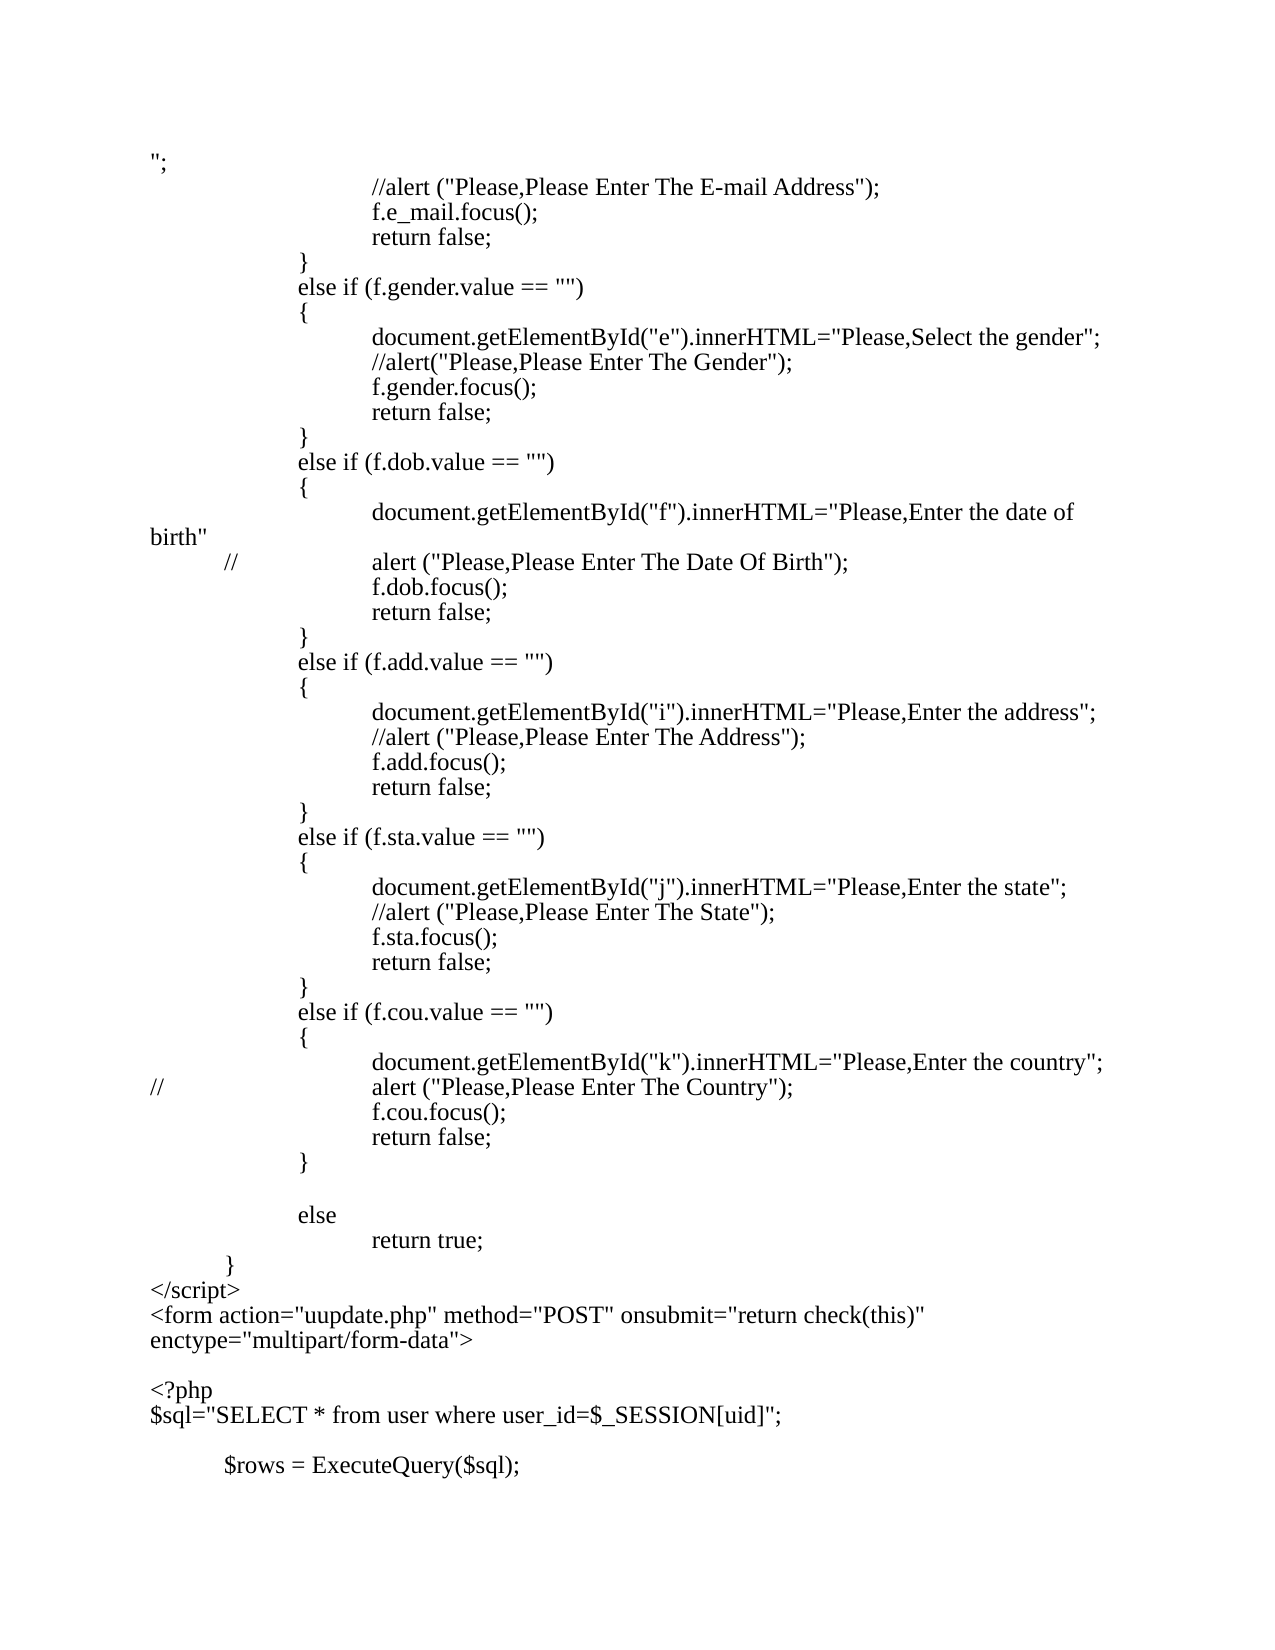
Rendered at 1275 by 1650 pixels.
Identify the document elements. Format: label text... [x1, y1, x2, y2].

text document.getElementById("i").innerHTML="Please,Enter the address"; [150, 700, 1125, 725]
text <form action="uupdate.php" method="POST" onsubmit="return check(this)" enctype="multipart/form-data"> [150, 1303, 1125, 1353]
text //alert("Please,Please Enter The Gender"); [150, 350, 1125, 375]
text return false; [150, 775, 1125, 800]
text document.getElementById("e").innerHTML="Please,Select the gender"; [150, 325, 1125, 350]
text return false; [150, 400, 1125, 425]
text } [150, 625, 1125, 650]
text return false; [150, 600, 1125, 625]
text </script> [150, 1278, 1125, 1303]
text else if (f.gender.value == "") [150, 275, 1125, 300]
text <?php [150, 1378, 1125, 1403]
text //alert ("Please,Please Enter The State"); [150, 900, 1125, 925]
text } [150, 800, 1125, 825]
text } [150, 1253, 1125, 1278]
text document.getElementById("k").innerHTML="Please,Enter the country"; [150, 1050, 1125, 1075]
text } [150, 425, 1125, 450]
text else [150, 1203, 1125, 1228]
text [150, 150, 1125, 175]
text f.gender.focus(); [150, 375, 1125, 400]
text } [150, 1150, 1125, 1175]
text f.dob.focus(); [150, 575, 1125, 600]
text { [150, 1025, 1125, 1050]
text { [150, 475, 1125, 500]
text else if (f.add.value == "") [150, 650, 1125, 675]
text { [150, 850, 1125, 875]
text return false; [150, 1125, 1125, 1150]
text return false; [150, 950, 1125, 975]
text else if (f.dob.value == "") [150, 450, 1125, 475]
text } [150, 975, 1125, 1000]
text //alert ("Please,Please Enter The E-mail Address"); [150, 175, 1125, 200]
text document.getElementById("j").innerHTML="Please,Enter the state"; [150, 875, 1125, 900]
text // alert ("Please,Please Enter The Date Of Birth"); [150, 550, 1125, 575]
text f.add.focus(); [150, 750, 1125, 775]
text { [150, 300, 1125, 325]
text f.sta.focus(); [150, 925, 1125, 950]
text document.getElementById("f").innerHTML="Please,Enter the date of birth" [150, 500, 1125, 550]
text //alert ("Please,Please Enter The Address"); [150, 725, 1125, 750]
text $rows = ExecuteQuery($sql); [150, 1453, 1125, 1478]
text } [150, 250, 1125, 275]
text { [150, 675, 1125, 700]
text f.cou.focus(); [150, 1100, 1125, 1125]
text return true; [150, 1228, 1125, 1253]
text return false; [150, 225, 1125, 250]
text else if (f.sta.value == "") [150, 825, 1125, 850]
text // alert ("Please,Please Enter The Country"); [150, 1075, 1125, 1100]
text else if (f.cou.value == "") [150, 1000, 1125, 1025]
text f.e_mail.focus(); [150, 200, 1125, 225]
text $sql="SELECT * from user where user_id=$_SESSION[uid]"; [150, 1403, 1125, 1428]
